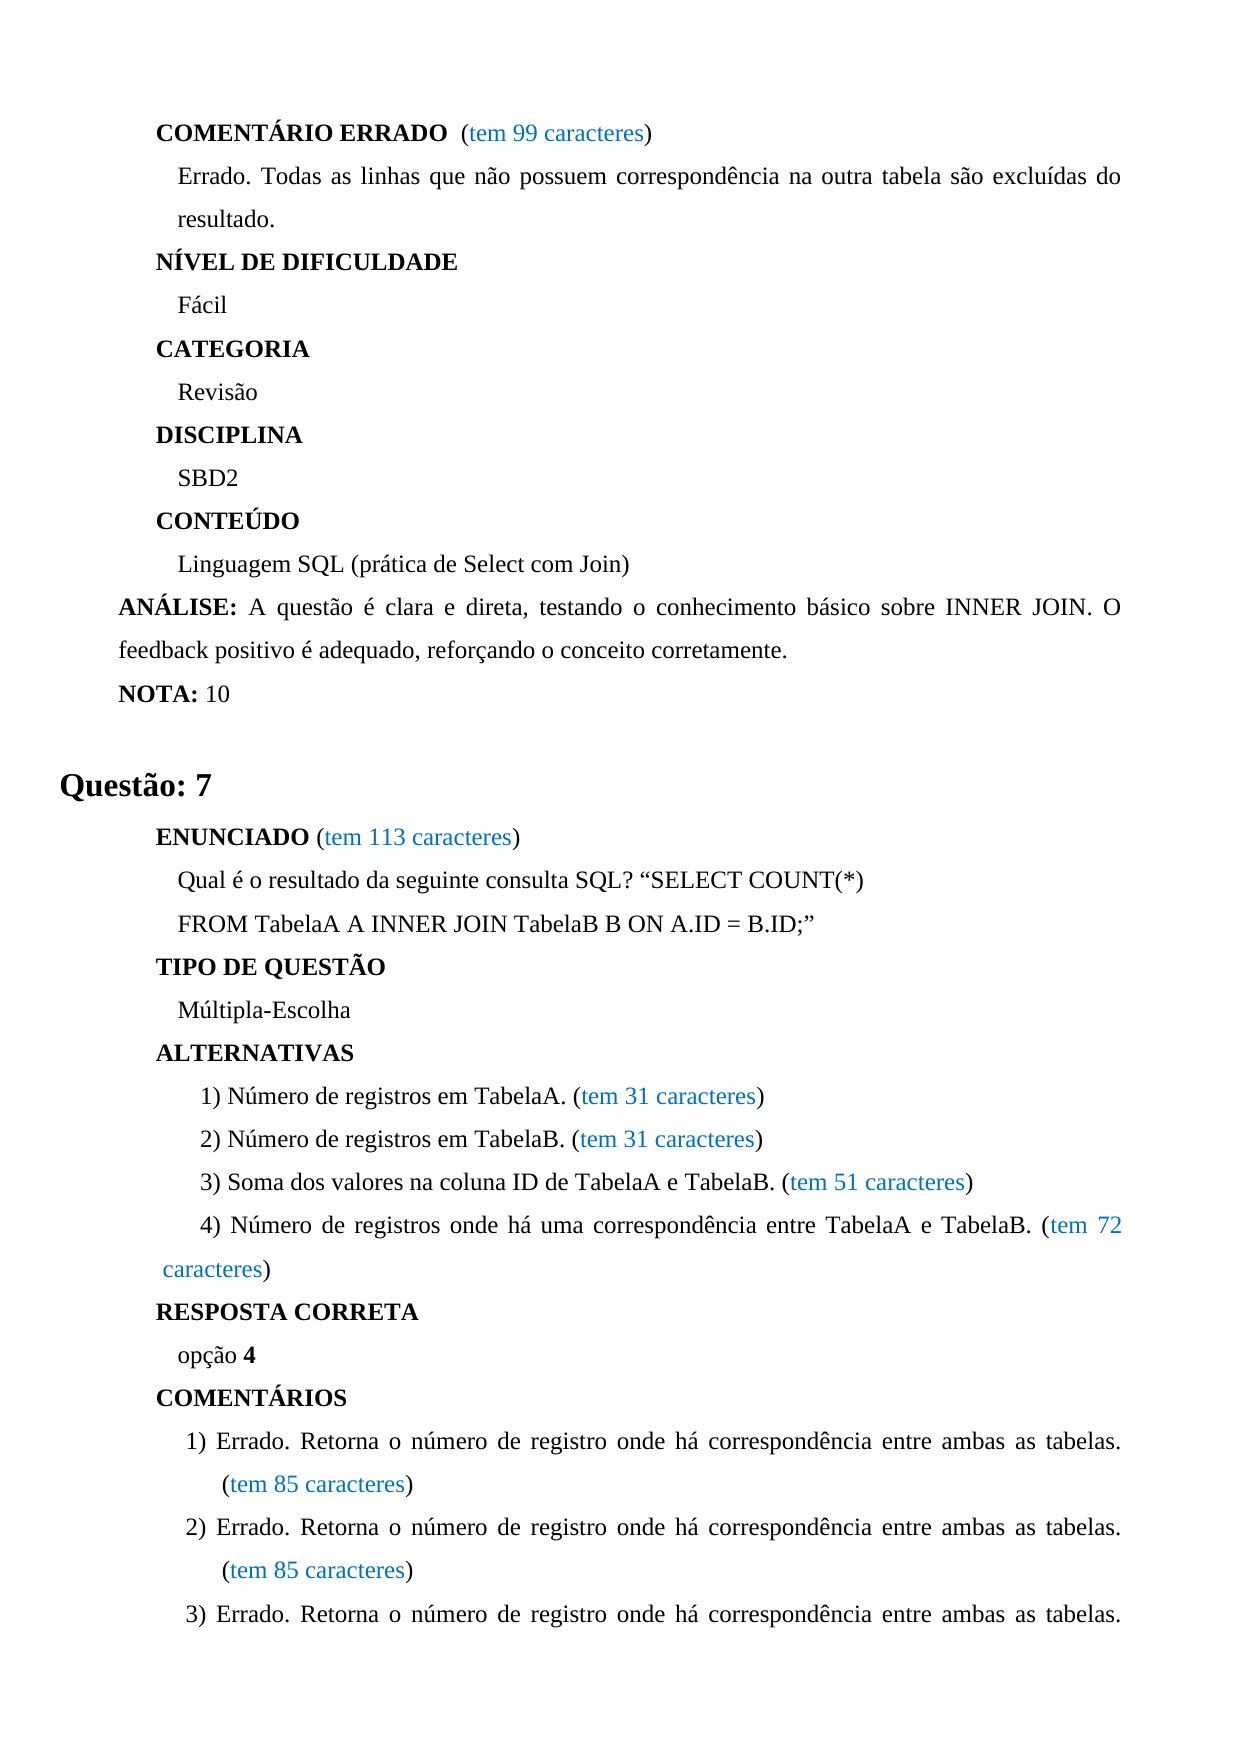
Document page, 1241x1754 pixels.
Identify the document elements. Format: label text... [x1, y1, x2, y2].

text 3) Soma dos valores na coluna ID de TabelaA e TabelaB. (tem 51 caracteres) [162, 1167, 1122, 1196]
text SBD2 [177, 463, 1122, 492]
text DISCIPLINA [118, 420, 1122, 449]
text RESPOSTA CORRETA [118, 1297, 1122, 1326]
text FROM TabelaA A INNER JOIN TabelaB B ON A.ID = B.ID;” [177, 909, 1122, 937]
text NÍVEL DE DIFICULDADE [118, 247, 1122, 276]
text 4) Número de registros onde há uma correspondência entre TabelaA e TabelaB. (tem 72 caracteres) [162, 1211, 1122, 1282]
text 2) Número de registros em TabelaB. (tem 31 caracteres) [162, 1124, 1122, 1153]
text Múltipla-Escolha [177, 995, 1122, 1024]
text COMENTÁRIO ERRADO (tem 99 caracteres) [118, 118, 1122, 147]
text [185, 1599, 1122, 1627]
text NOTA: 10 [118, 679, 1122, 707]
text 2) Errado. Retorna o número de registro onde há correspondência entre ambas as tabelas. (tem 85 caracteres) [185, 1512, 1122, 1584]
text COMENTÁRIOS [118, 1383, 1122, 1412]
text Questão: 7 [59, 765, 1122, 803]
text 1) Número de registros em TabelaA. (tem 31 caracteres) [162, 1081, 1122, 1110]
text Revisão [177, 377, 1122, 406]
text CATEGORIA [118, 334, 1122, 362]
text Qual é o resultado da seguinte consulta SQL? “SELECT COUNT(*) [177, 866, 1122, 894]
text opção 4 [177, 1340, 1122, 1369]
text ANÁLISE: A questão é clara e direta, testando o conhecimento básico sobre INNER JOIN. O feedback positivo é adequado, reforçando o conceito corretamente. [118, 592, 1122, 664]
text Errado. Todas as linhas que não possuem correspondência na outra tabela são excluídas do resultado. [177, 161, 1122, 233]
text CONTEÚDO [118, 506, 1122, 535]
text TIPO DE QUESTÃO [118, 952, 1122, 981]
text 1) Errado. Retorna o número de registro onde há correspondência entre ambas as tabelas. (tem 85 caracteres) [185, 1426, 1122, 1498]
text Linguagem SQL (prática de Select com Join) [177, 549, 1122, 578]
text ALTERNATIVAS [118, 1038, 1122, 1067]
text Fácil [177, 291, 1122, 319]
text ENUNCIADO (tem 113 caracteres) [118, 822, 1122, 851]
